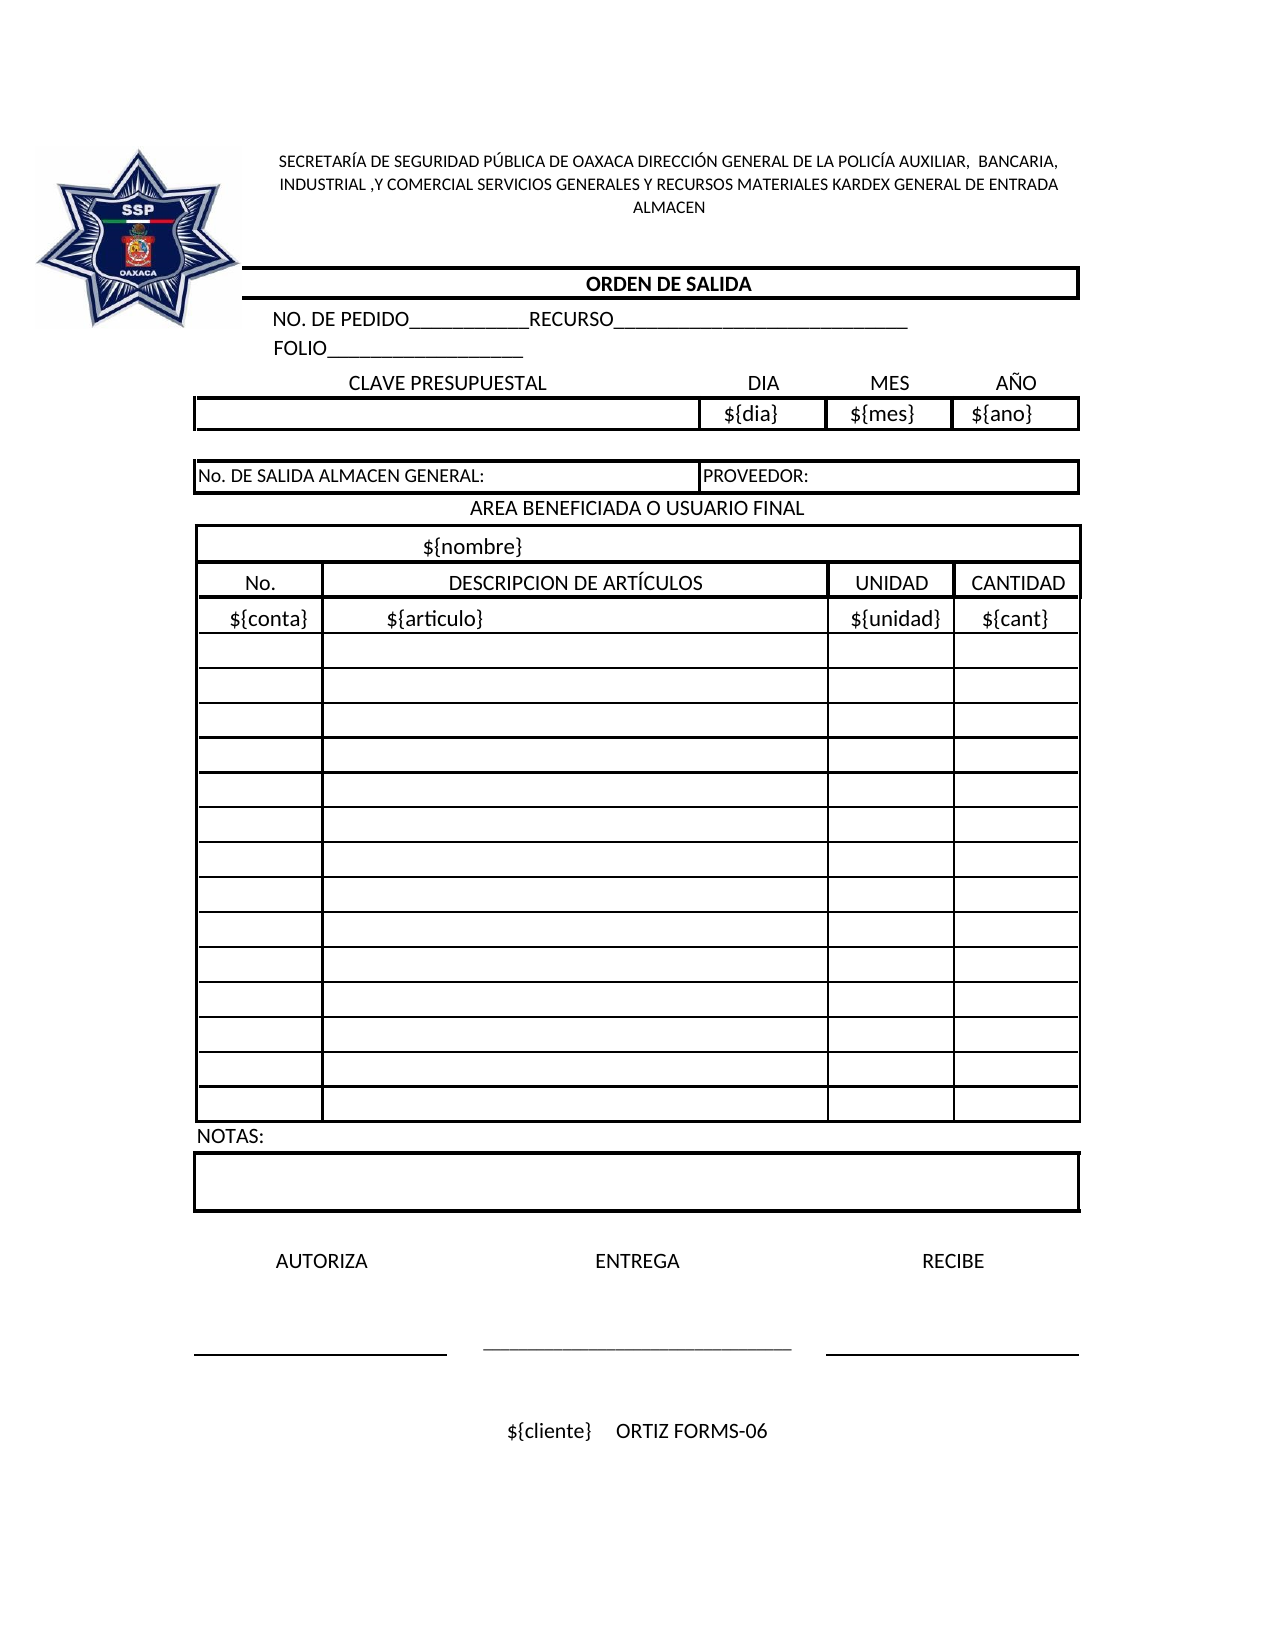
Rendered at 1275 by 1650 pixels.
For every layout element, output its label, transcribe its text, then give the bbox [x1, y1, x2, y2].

text ORDEN DE SALIDA [242, 270, 1076, 296]
table_cell [324, 1088, 827, 1120]
table_cell [195, 429, 699, 459]
table_cell [829, 669, 953, 702]
table_cell UNIDAD [830, 564, 952, 595]
table_cell ${conta} [198, 596, 321, 632]
table_cell [955, 632, 1079, 667]
table_cell [829, 634, 953, 667]
table_cell No. DE SALIDA ALMACEN GENERAL: [196, 460, 698, 491]
table_cell [198, 1086, 321, 1120]
table_cell [198, 737, 321, 771]
table_cell [829, 1018, 953, 1051]
table_cell [829, 808, 953, 841]
table_cell [198, 842, 321, 876]
table_cell ${dia} [701, 400, 824, 427]
table_cell [955, 841, 1079, 876]
table_cell [826, 431, 952, 459]
table_cell [955, 876, 1079, 911]
table_cell [955, 806, 1079, 841]
table_header [954, 527, 1079, 560]
subtitle AUTORIZA ENTREGA RECIBE [198, 1247, 1076, 1274]
table_cell [324, 808, 827, 841]
table_cell [829, 704, 953, 736]
table_cell ${cant} [955, 595, 1079, 632]
table_cell [198, 668, 321, 702]
table_cell [324, 913, 827, 946]
table_cell [829, 913, 953, 946]
text NO. DE PEDIDO___________RECURSO___________________________ FOLIO__________________ [272, 305, 1076, 361]
table_header ${nombre} [323, 527, 828, 560]
table_cell [324, 983, 827, 1016]
table_cell [829, 983, 953, 1016]
table_cell [955, 1016, 1079, 1051]
table_cell ${unidad} [829, 599, 953, 632]
table_cell [829, 739, 953, 771]
table_cell [196, 397, 698, 427]
table_cell [829, 948, 953, 981]
table_cell PROVEEDOR: [701, 463, 826, 491]
table_cell [955, 911, 1079, 946]
table_cell [955, 667, 1079, 702]
table_cell ${ano} [954, 400, 1077, 427]
text NOTAS: [197, 1123, 1076, 1149]
subtitle ${cliente} ORTIZ FORMS-06 [199, 1418, 1076, 1444]
table_cell [952, 463, 1077, 491]
table_cell ${mes} [828, 400, 950, 427]
table_header DIA [700, 369, 826, 396]
table_cell No. [198, 564, 321, 595]
table_cell [324, 739, 827, 771]
table_cell [952, 431, 1078, 459]
picture [35, 146, 242, 329]
table_cell [829, 843, 953, 876]
table_cell [198, 1017, 321, 1051]
table_cell [829, 774, 953, 806]
table_cell [955, 946, 1079, 981]
table_cell [324, 843, 827, 876]
table_header AÑO [952, 369, 1078, 396]
table_cell [324, 704, 827, 736]
table_cell [829, 1053, 953, 1085]
table_cell [198, 703, 321, 736]
table_cell [826, 463, 952, 491]
table_cell [198, 633, 321, 667]
table_cell [324, 774, 827, 806]
table_cell [955, 736, 1079, 771]
table_cell [324, 669, 827, 702]
table_cell [324, 1053, 827, 1085]
table_cell [324, 948, 827, 981]
table_cell [198, 982, 321, 1016]
table_cell ${articulo} [324, 599, 827, 632]
table_cell [198, 807, 321, 841]
table_header [198, 527, 322, 560]
table_cell [198, 1052, 321, 1085]
table_cell [955, 1051, 1079, 1085]
table_cell [324, 878, 827, 911]
table_cell [198, 912, 321, 946]
table_cell [700, 431, 826, 459]
table_header [828, 527, 954, 560]
table_cell [324, 634, 827, 667]
subtitle SECRETARÍA DE SEGURIDAD PÚBLICA DE OAXACA DIRECCIÓN GENERAL DE LA POLICÍA AUXILIAR, BANCARIA, INDUSTRIAL ,Y COMERCIAL SERVICIOS GENERALES Y RECURSOS MATERIALES KARDEX GENERAL DE ENTRADA ALMACEN [242, 150, 1076, 218]
table_cell [955, 1085, 1079, 1120]
table_cell [955, 702, 1079, 736]
table_header CLAVE PRESUPUESTAL [195, 369, 699, 396]
subtitle ___________________________________ [199, 1331, 1076, 1353]
table_cell [829, 878, 953, 911]
table_cell [324, 1018, 827, 1051]
table_cell [955, 771, 1079, 806]
table_cell [829, 1088, 953, 1120]
table_cell [198, 877, 321, 911]
subtitle AREA BENEFICIADA O USUARIO FINAL [199, 495, 1076, 521]
table_cell [198, 947, 321, 981]
table_cell DESCRIPCION DE ARTÍCULOS [324, 564, 826, 595]
table_cell [955, 981, 1079, 1016]
table_cell CANTIDAD [956, 564, 1079, 595]
table_header MES [826, 369, 952, 396]
table_cell [198, 772, 321, 806]
